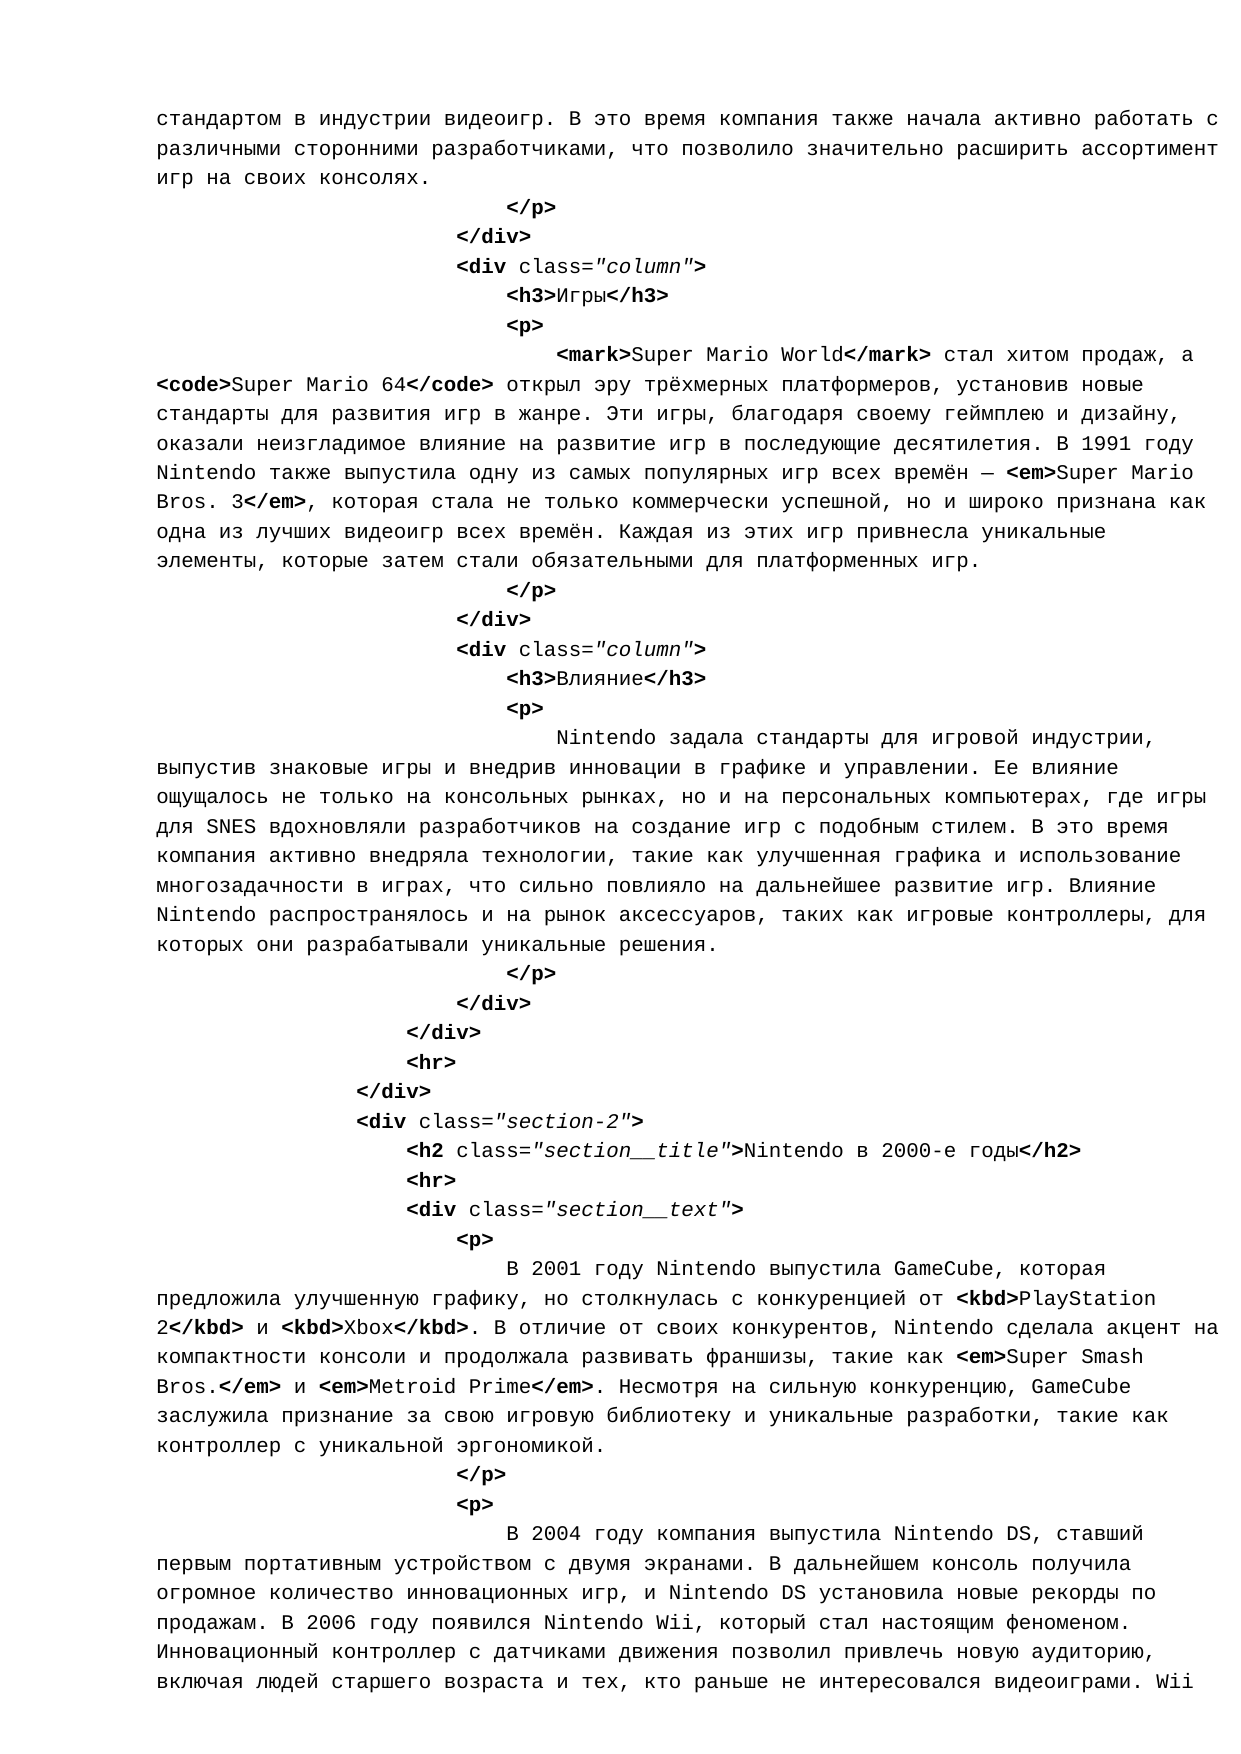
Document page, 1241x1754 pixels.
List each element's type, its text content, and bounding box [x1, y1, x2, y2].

text <p> [156, 315, 1226, 338]
text <hr> [156, 1052, 1226, 1075]
text <div class="column"> [156, 256, 1226, 279]
text <div class="section-2"> [156, 1111, 1226, 1134]
text </div> [156, 226, 1226, 250]
text </div> [156, 1081, 1226, 1105]
text <div class="section__text"> [156, 1199, 1226, 1223]
text </p> [156, 197, 1226, 220]
text </div> [156, 993, 1226, 1016]
text </div> [156, 609, 1226, 633]
text <p> [156, 1228, 1226, 1252]
text <div class="column"> [156, 639, 1226, 663]
text <mark>Super Mario World</mark> стал хитом продаж, а <code>Super Mario 64</code> открыл эру трёхмерных платформеров, установив новые стандарты для развития игр в жанре. Эти игры, благодаря своему геймплею и дизайну, оказали неизгладимое влияние на развитие игр в последующие десятилетия. В 1991 году Nintendo также выпустила одну из самых популярных игр всех времён — <em>Super Mario Bros. 3</em>, которая стала не только коммерчески успешной, но и широко признана как одна из лучших видеоигр всех времён. Каждая из этих игр привнесла уникальные элементы, которые затем стали обязательными для платформенных игр. [156, 344, 1226, 574]
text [156, 1523, 1226, 1694]
text </p> [156, 1464, 1226, 1488]
text В 2001 году Nintendo выпустила GameCube, которая предложила улучшенную графику, но столкнулась с конкуренцией от <kbd>PlayStation 2</kbd> и <kbd>Xbox</kbd>. В отличие от своих конкурентов, Nintendo сделала акцент на компактности консоли и продолжала развивать франшизы, такие как <em>Super Smash Bros.</em> и <em>Metroid Prime</em>. Несмотря на сильную конкуренцию, GameCube заслужила признание за свою игровую библиотеку и уникальные разработки, такие как контроллер с уникальной эргономикой. [156, 1258, 1226, 1458]
text Nintendo задала стандарты для игровой индустрии, выпустив знаковые игры и внедрив инновации в графике и управлении. Ее влияние ощущалось не только на консольных рынках, но и на персональных компьютерах, где игры для SNES вдохновляли разработчиков на создание игр с подобным стилем. В это время компания активно внедряла технологии, такие как улучшенная графика и использование многозадачности в играх, что сильно повлияло на дальнейшее развитие игр. Влияние Nintendo распространялось и на рынок аксессуаров, таких как игровые контроллеры, для которых они разрабатывали уникальные решения. [156, 727, 1226, 957]
text <p> [156, 1494, 1226, 1517]
text <hr> [156, 1169, 1226, 1193]
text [156, 108, 1226, 191]
text <h3>Игры</h3> [156, 285, 1226, 309]
text <h2 class="section__title">Nintendo в 2000-е годы</h2> [156, 1140, 1226, 1164]
text <p> [156, 698, 1226, 722]
text </p> [156, 963, 1226, 987]
text <h3>Влияние</h3> [156, 668, 1226, 692]
text </div> [156, 1022, 1226, 1046]
text </p> [156, 580, 1226, 604]
